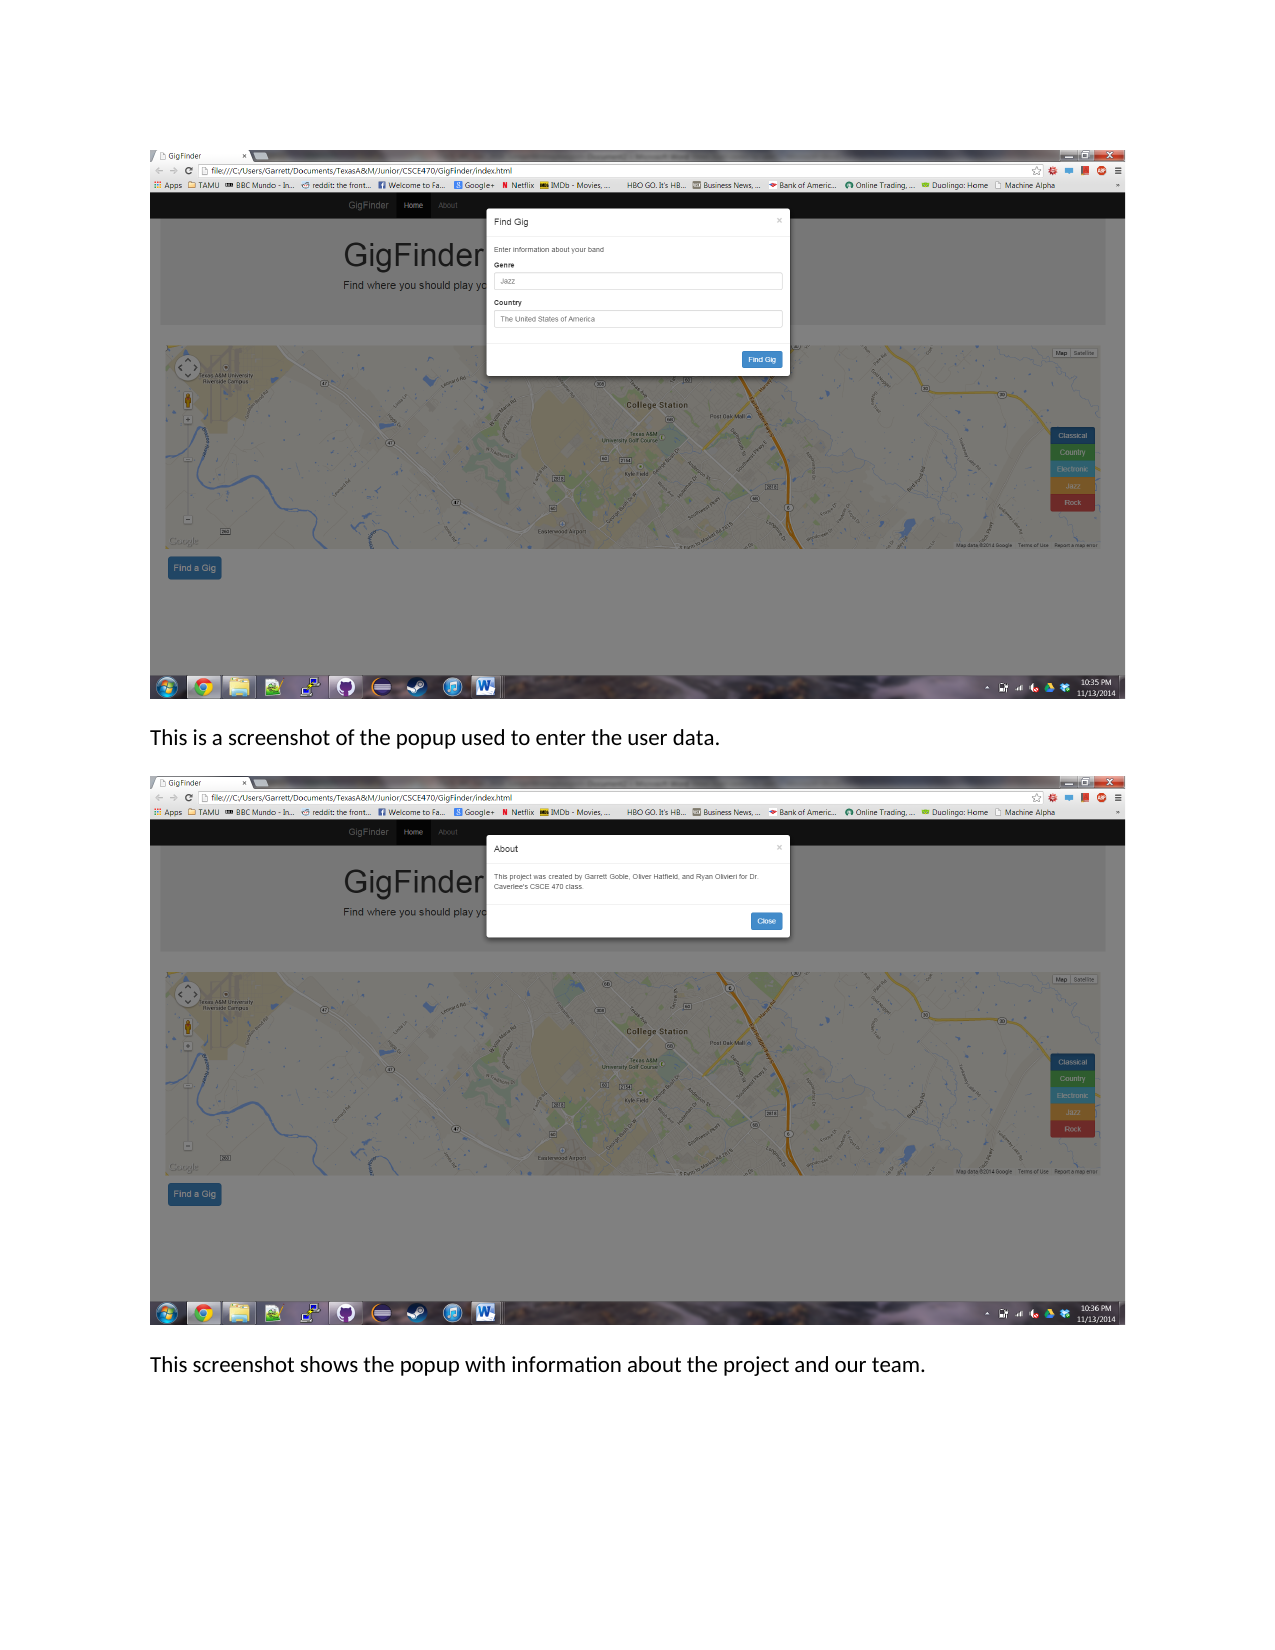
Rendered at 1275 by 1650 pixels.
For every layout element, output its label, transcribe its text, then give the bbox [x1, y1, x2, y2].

picture [150, 776, 1125, 1325]
text This is a screenshot of the popup used to enter the user data. [150, 723, 1125, 751]
picture [150, 150, 1125, 699]
text This screenshot shows the popup with information about the project and our team. [150, 1350, 1125, 1378]
